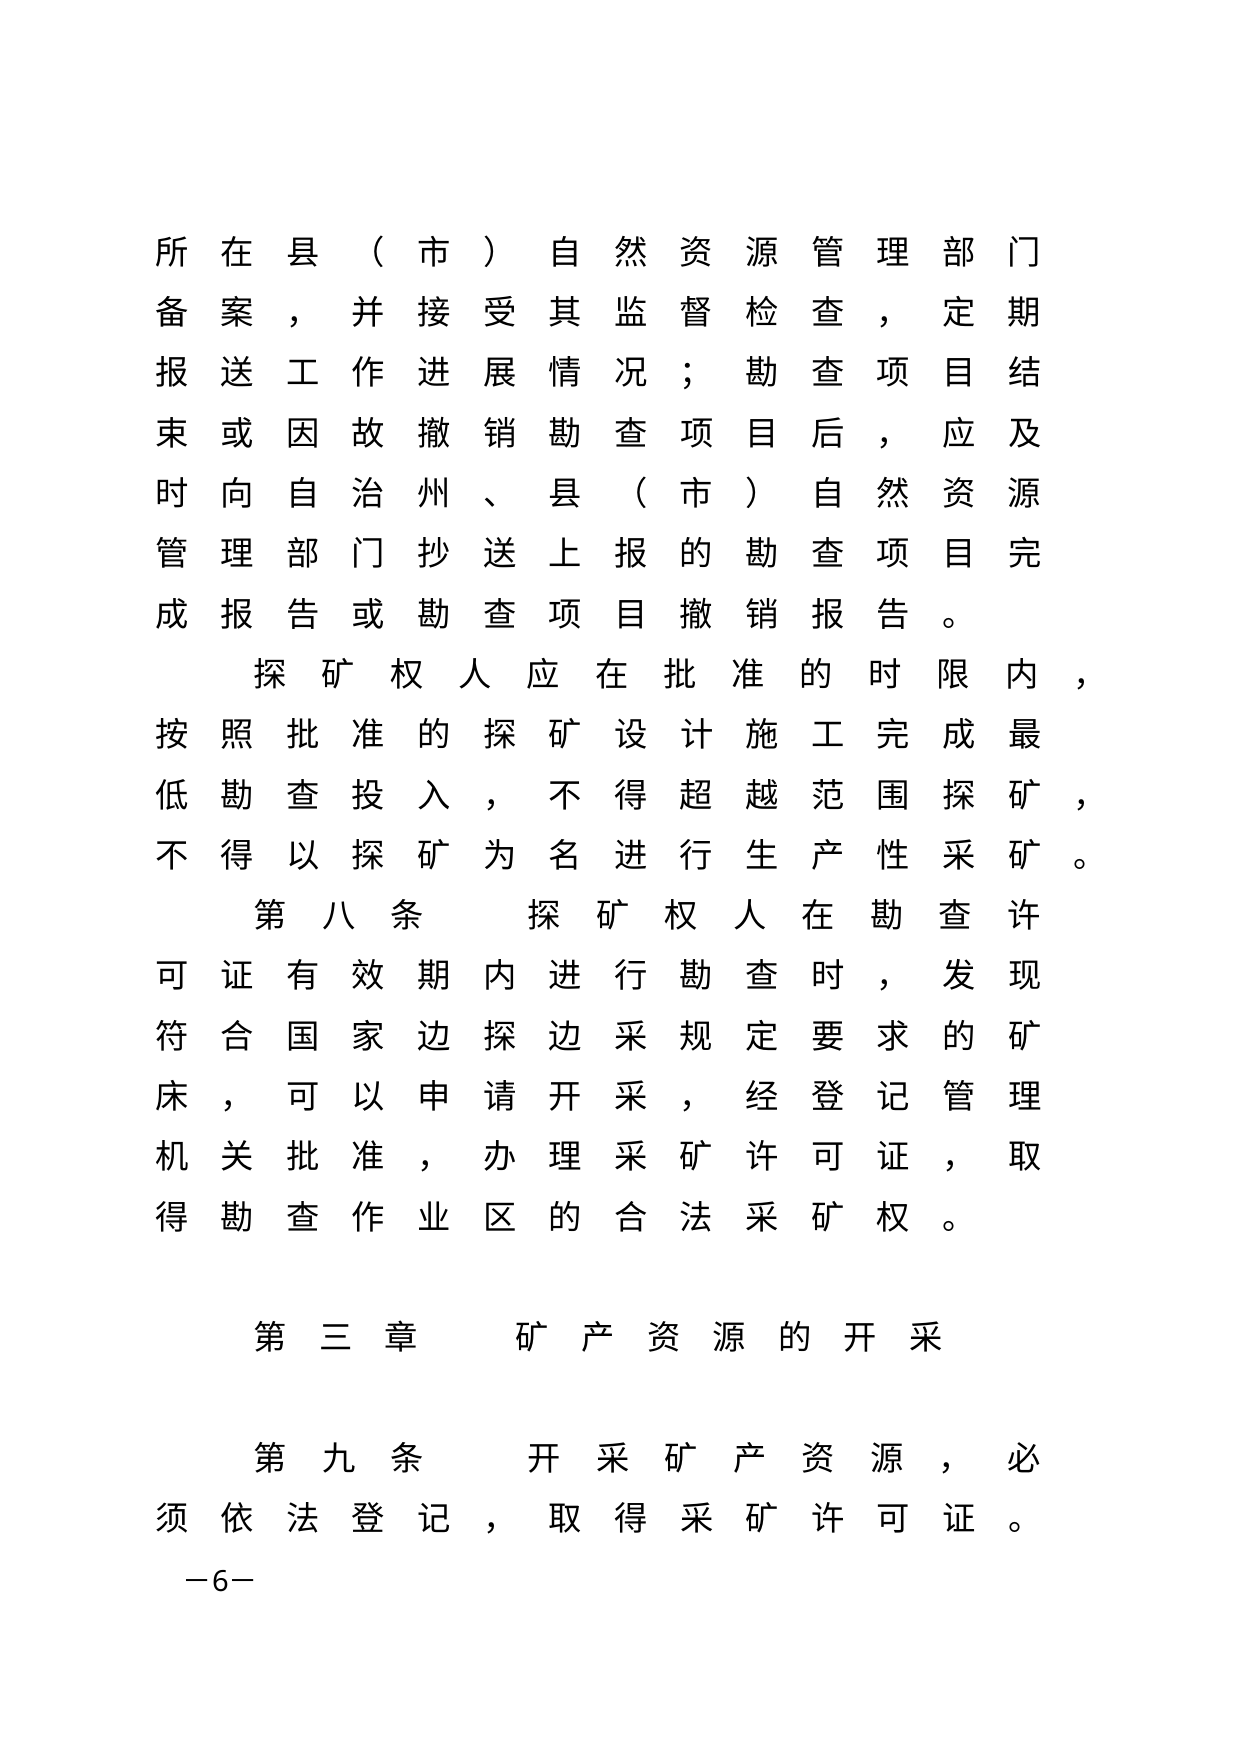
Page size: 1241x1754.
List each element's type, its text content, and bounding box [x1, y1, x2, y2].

text 第九条 开采矿产资源，必须依法登记，取得采矿许可证。禁止无证采矿。 [155, 1426, 1073, 1546]
text 第三章 矿产资源的开采 [155, 1305, 1073, 1365]
text 第八条 探矿权人在勘查许可证有效期内进行勘查时，发现符合国家边探边采规定要求的矿床，可以申请开采，经登记管理机关批准，办理采矿许可证，取得勘查作业区的合法采矿权。 [155, 883, 1073, 1245]
text 探矿权人应在批准的时限内，按照批准的探矿设计施工完成最低勘查投入，不得超越范围探矿，不得以探矿为名进行生产性采矿。 [155, 642, 1073, 883]
text 第七条 探矿权人施工前应持勘查许可证向自治州和勘查区所在县（市）自然资源管理部门备案，并接受其监督检查，定期报送工作进展情况；勘查项目结束或因故撤销勘查项目后，应及时向自治州、县（市）自然资源管理部门抄送上报的勘查项目完成报告或勘查项目撤销报告。 [155, 219, 1073, 642]
